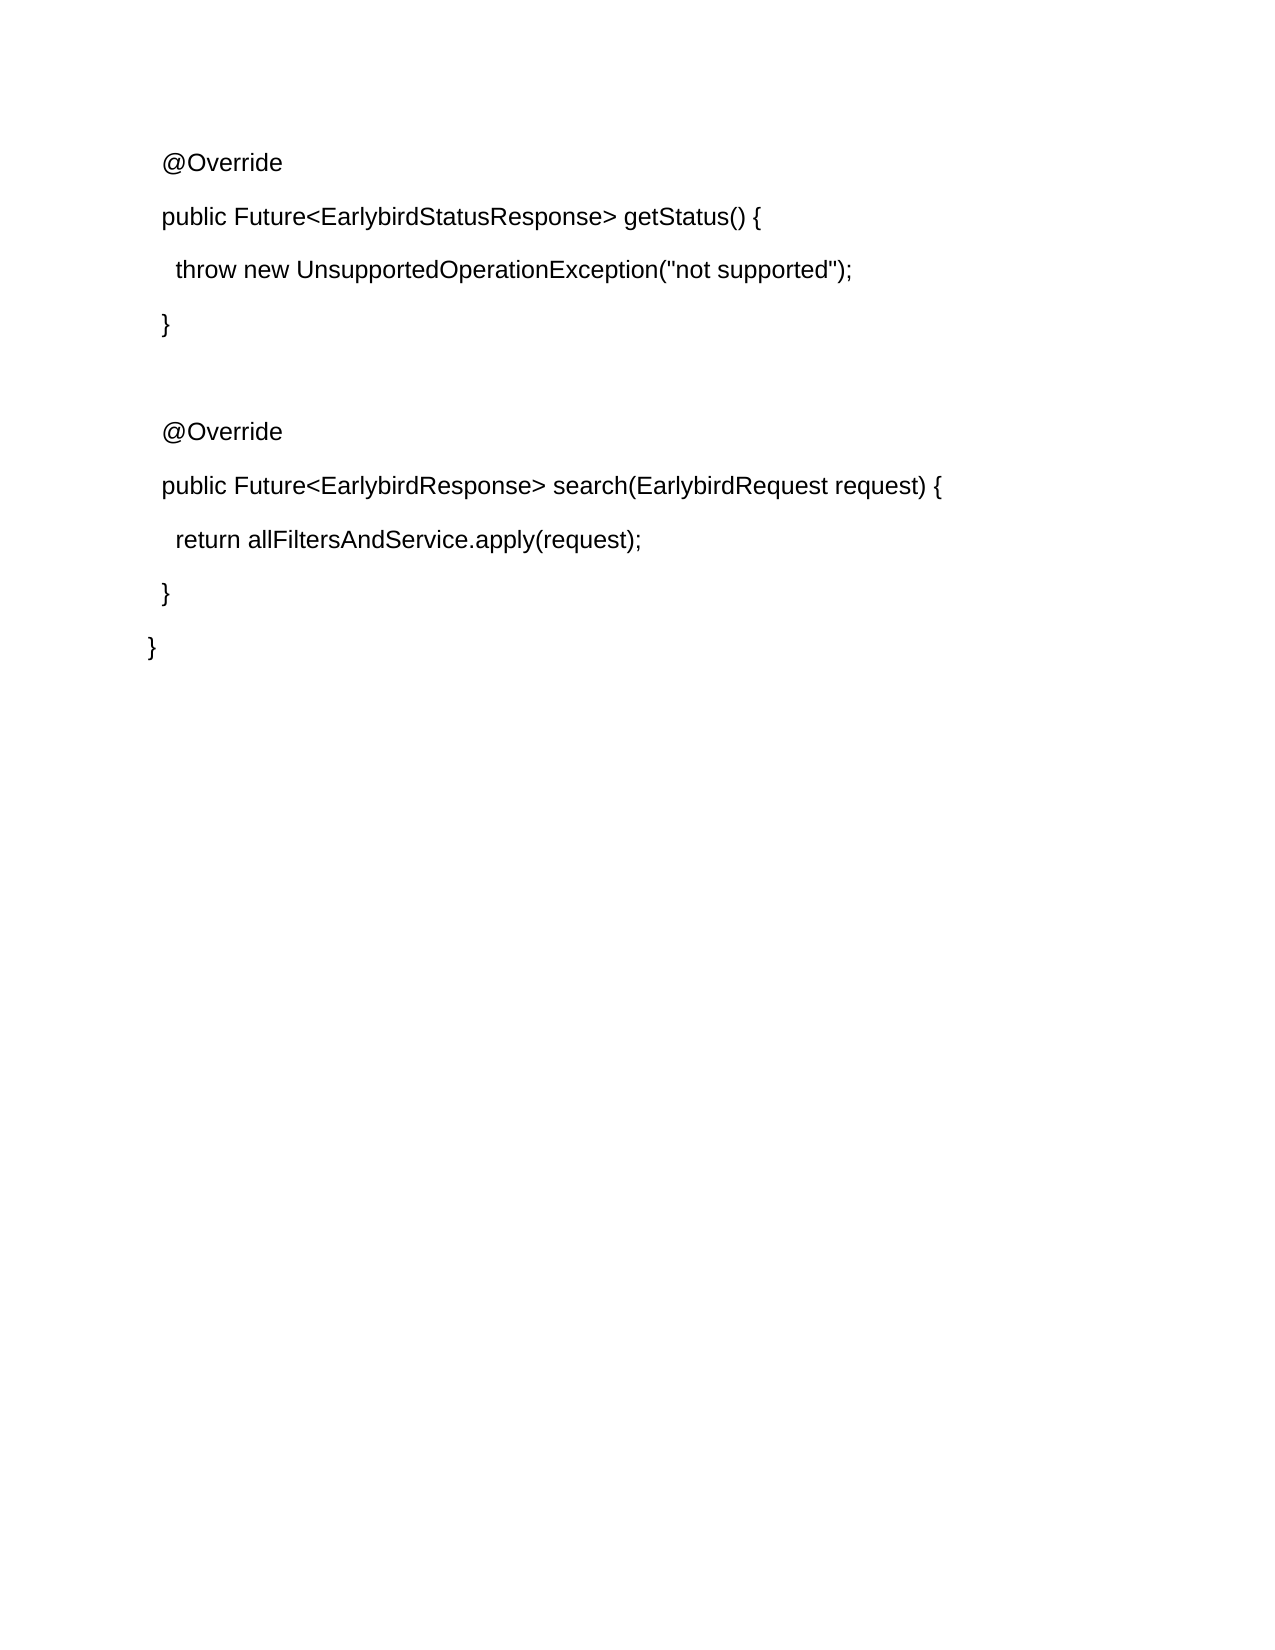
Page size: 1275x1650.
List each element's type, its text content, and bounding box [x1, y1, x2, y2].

text public Future<EarlybirdResponse> search(EarlybirdRequest request) { [148, 471, 1127, 499]
text } [148, 309, 1127, 338]
text public Future<EarlybirdStatusResponse> getStatus() { [148, 201, 1127, 230]
text throw new UnsupportedOperationException("not supported"); [148, 255, 1127, 284]
text @Override [148, 417, 1127, 446]
text @Override [148, 148, 1127, 176]
text } [148, 632, 1127, 661]
text return allFiltersAndService.apply(request); [148, 524, 1127, 553]
text } [148, 578, 1127, 607]
